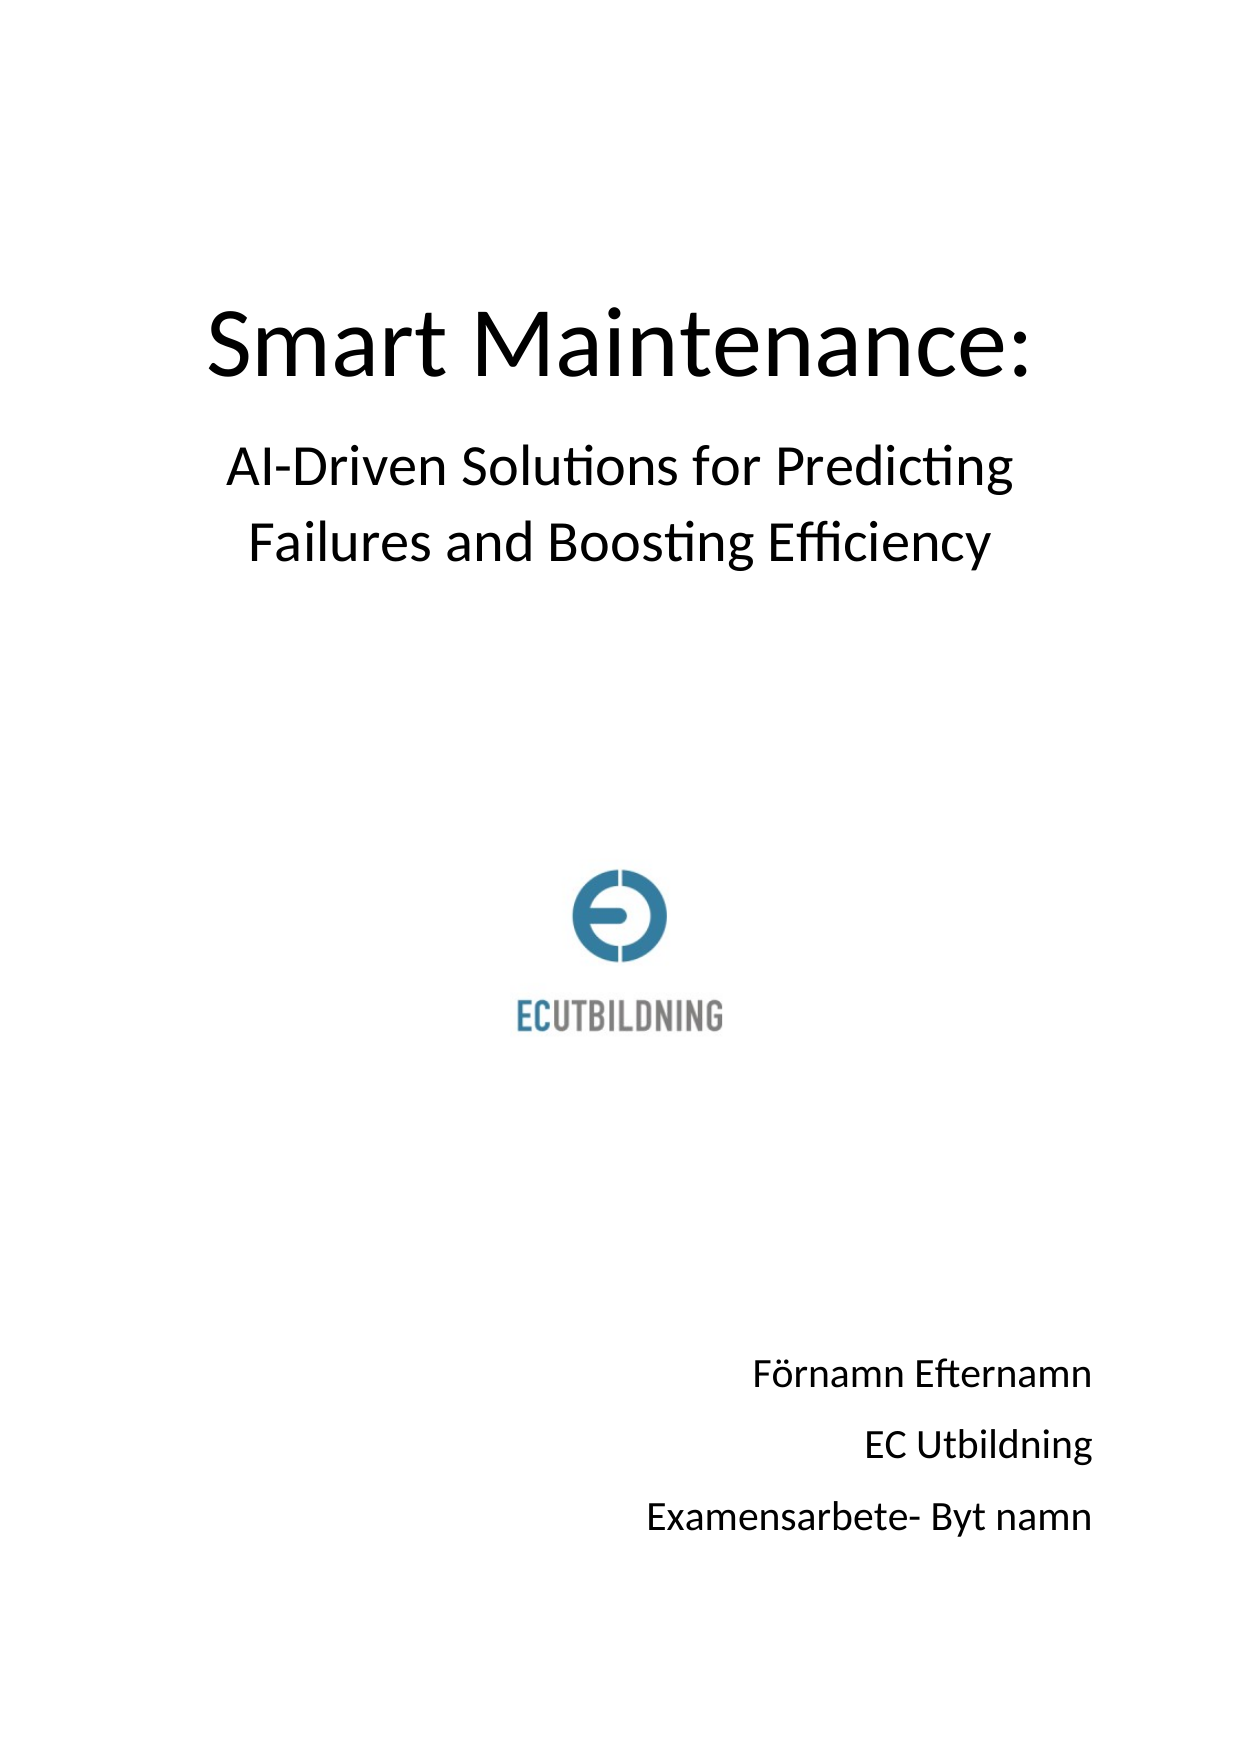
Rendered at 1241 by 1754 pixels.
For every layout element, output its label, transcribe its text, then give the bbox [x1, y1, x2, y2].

text AI-Driven Solutions for Predicting Failures and Boosting Efficiency [148, 428, 1093, 576]
text Förnamn Efternamn [148, 1347, 1093, 1398]
text Smart Maintenance: [148, 280, 1093, 402]
text Examensarbete- Byt namn [148, 1490, 1093, 1541]
picture [510, 842, 725, 1058]
text EC Utbildning [148, 1418, 1093, 1469]
